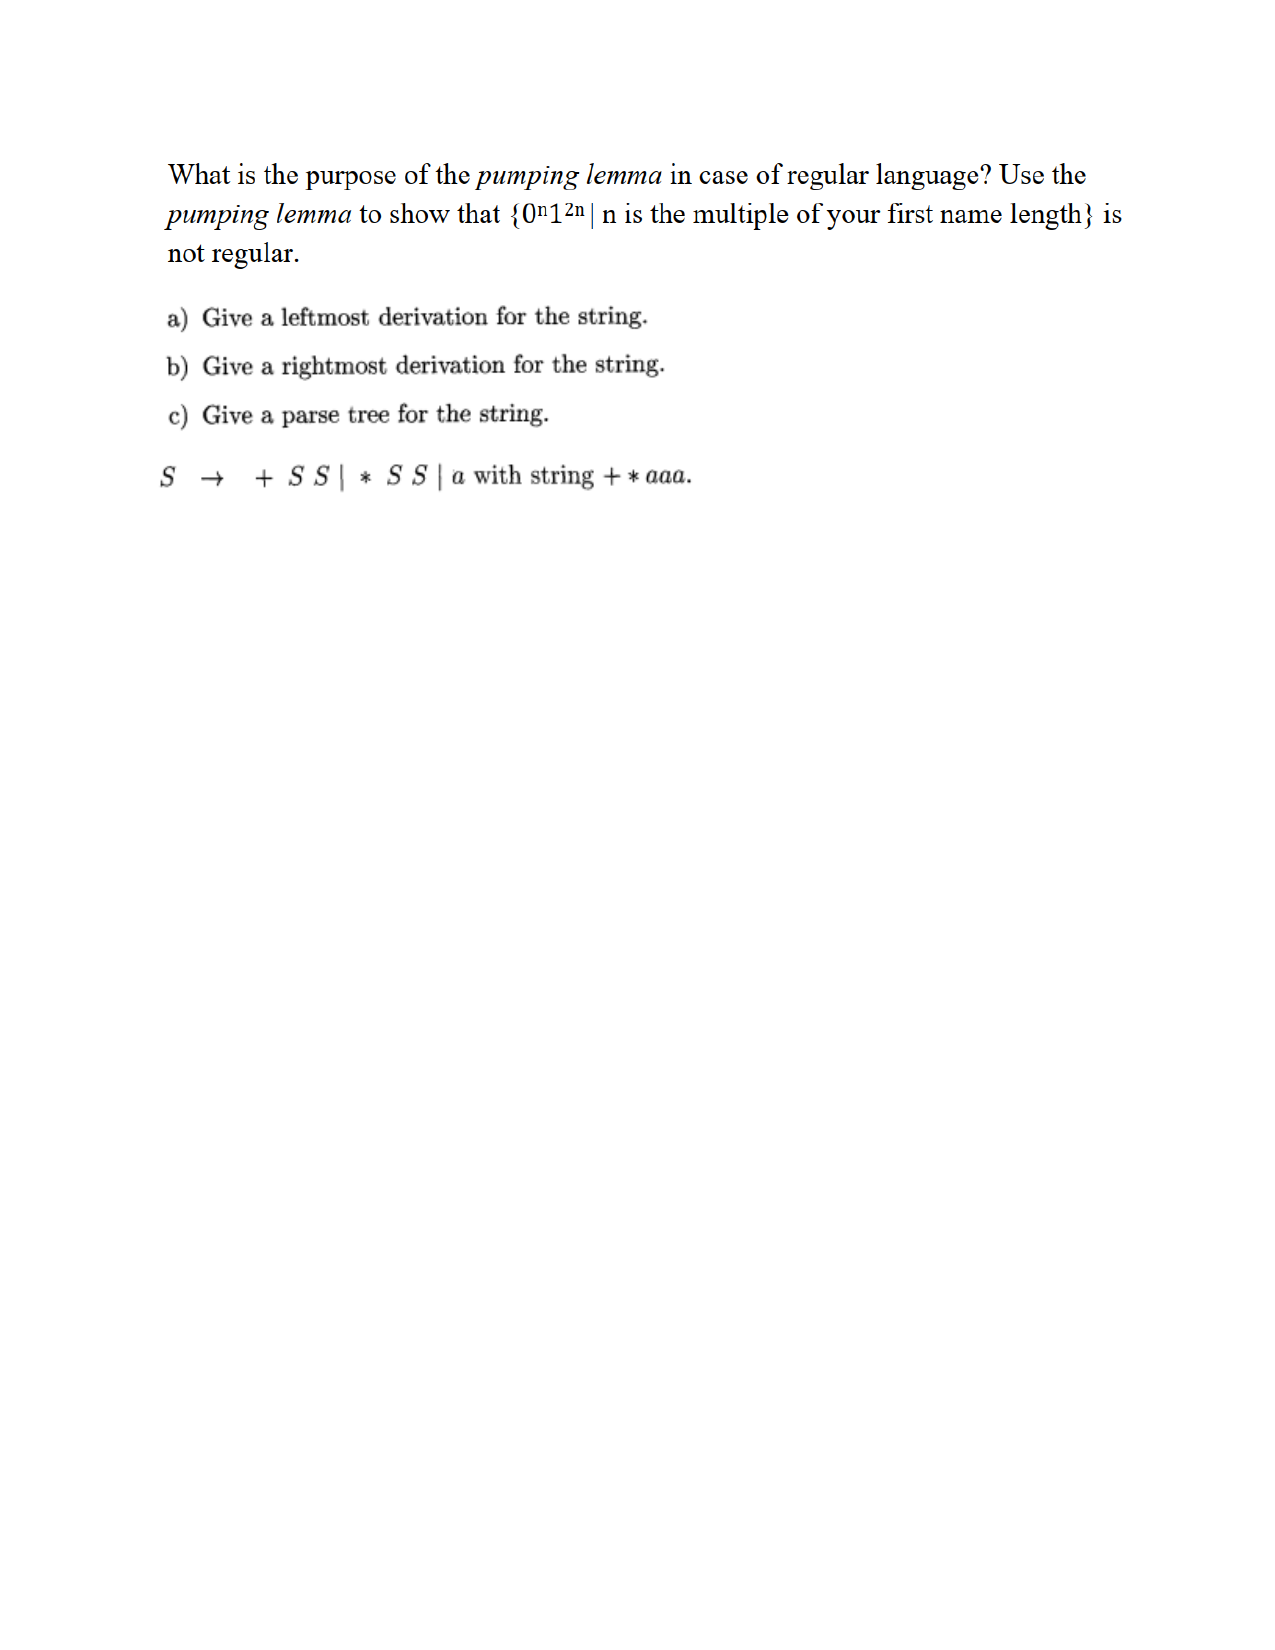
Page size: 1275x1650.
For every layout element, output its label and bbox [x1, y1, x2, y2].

picture [150, 150, 1125, 272]
picture [150, 460, 697, 494]
picture [150, 290, 700, 442]
